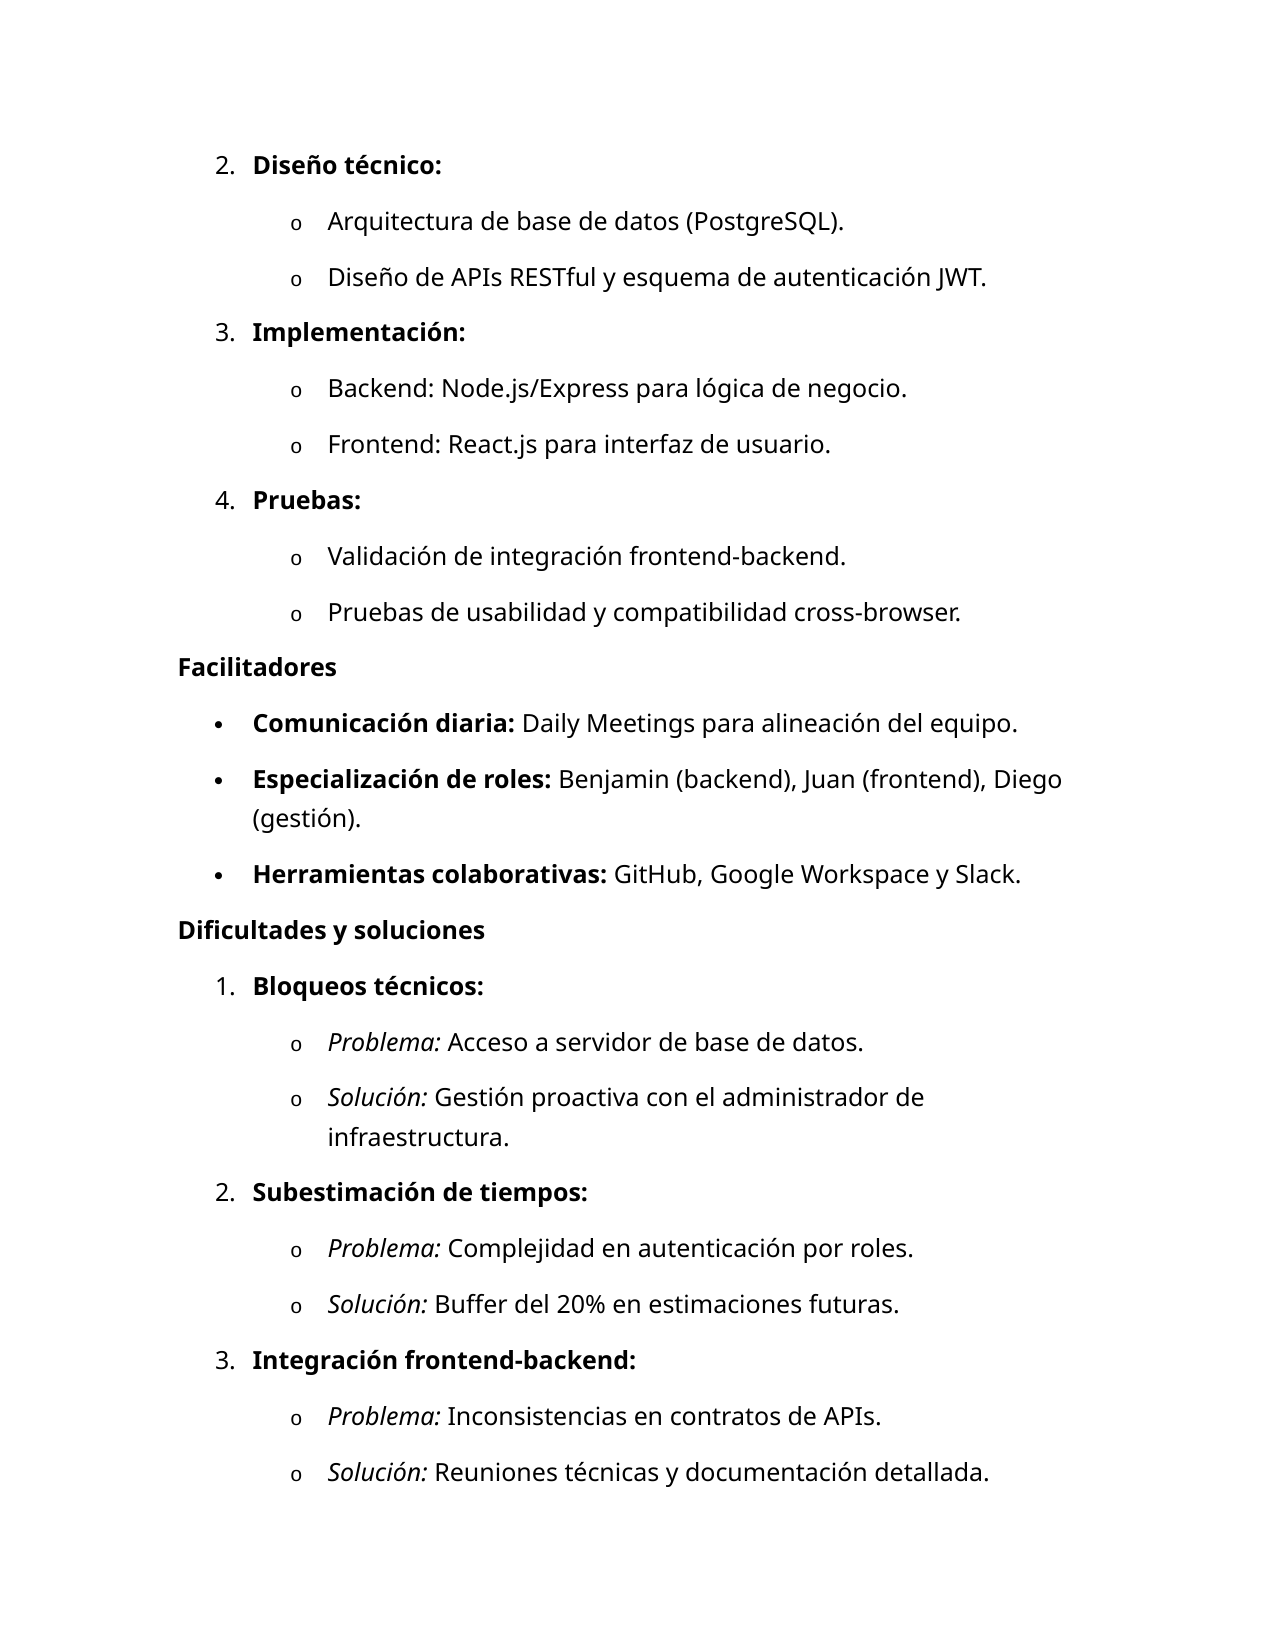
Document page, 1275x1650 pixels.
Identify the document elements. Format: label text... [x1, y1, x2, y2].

list Solución: Buffer del 20% en estimaciones futuras. [290, 1287, 1098, 1321]
list Especialización de roles: Benjamin (backend), Juan (frontend), Diego (gestión). [215, 762, 1098, 835]
list Arquitectura de base de datos (PostgreSQL). [290, 203, 1098, 237]
text Dificultades y soluciones [177, 913, 1098, 947]
list Herramientas colaborativas: GitHub, Google Workspace y Slack. [215, 857, 1098, 891]
list Implementación: [215, 315, 1098, 349]
list Integración frontend-backend: [215, 1343, 1098, 1377]
list Frontend: React.js para interfaz de usuario. [290, 427, 1098, 461]
list Backend: Node.js/Express para lógica de negocio. [290, 371, 1098, 405]
list Solución: Reuniones técnicas y documentación detallada. [290, 1454, 1098, 1488]
list Pruebas de usabilidad y compatibilidad cross-browser. [290, 594, 1098, 628]
list Problema: Complejidad en autenticación por roles. [290, 1231, 1098, 1265]
list Problema: Inconsistencias en contratos de APIs. [290, 1398, 1098, 1432]
list Pruebas: [215, 483, 1098, 517]
list Diseño de APIs RESTful y esquema de autenticación JWT. [290, 259, 1098, 293]
list Problema: Acceso a servidor de base de datos. [290, 1024, 1098, 1058]
list Solución: Gestión proactiva con el administrador de infraestructura. [290, 1080, 1098, 1153]
list Validación de integración frontend-backend. [290, 538, 1098, 572]
list Subestimación de tiempos: [215, 1175, 1098, 1209]
list Diseño técnico: [215, 148, 1098, 182]
list Bloqueos técnicos: [215, 968, 1098, 1002]
text Facilitadores [177, 650, 1098, 684]
list Comunicación diaria: Daily Meetings para alineación del equipo. [215, 706, 1098, 740]
